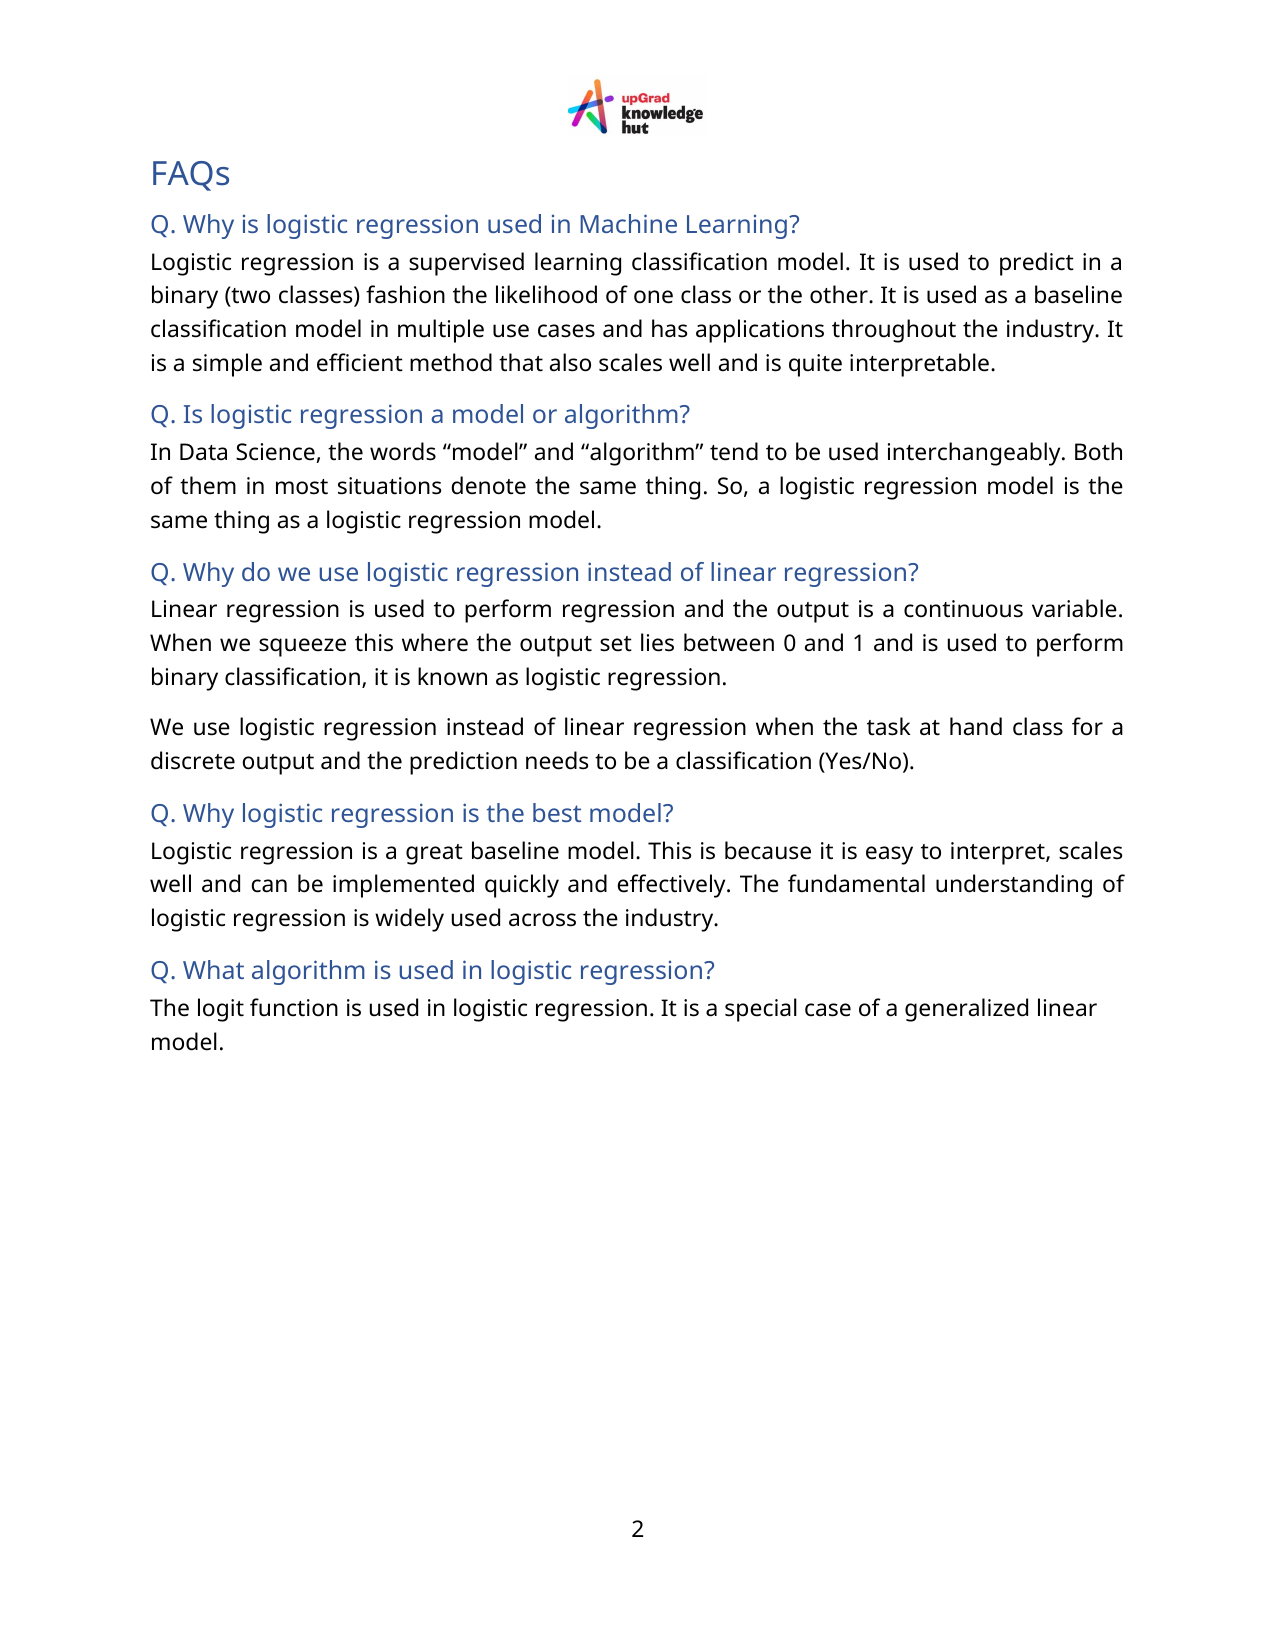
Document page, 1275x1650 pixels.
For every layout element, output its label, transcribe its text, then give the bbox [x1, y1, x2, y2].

text The logit function is used in logistic regression. It is a special case of a generalized linear model. [150, 992, 1125, 1057]
subtitle Q. Why is logistic regression used in Machine Learning? [150, 206, 1125, 240]
text Linear regression is used to perform regression and the output is a continuous variable. When we squeeze this where the output set lies between 0 and 1 and is used to perform binary classification, it is known as logistic regression. [150, 593, 1125, 692]
subtitle FAQs [150, 150, 1125, 195]
subtitle Q. Why logistic regression is the best model? [150, 796, 1125, 829]
text We use logistic regression instead of linear regression when the task at hand class for a discrete output and the prediction needs to be a classification (Yes/No). [150, 711, 1125, 776]
text In Data Science, the words “model” and “algorithm” tend to be used interchangeably. Both of them in most situations denote the same thing. So, a logistic regression model is the same thing as a logistic regression model. [150, 436, 1125, 535]
picture [567, 75, 708, 137]
subtitle Q. Is logistic regression a model or algorithm? [150, 397, 1125, 431]
subtitle Q. Why do we use logistic regression instead of linear regression? [150, 554, 1125, 588]
text Logistic regression is a great baseline model. This is because it is easy to interpret, scales well and can be implemented quickly and effectively. The fundamental understanding of logistic regression is widely used across the industry. [150, 835, 1125, 933]
text Logistic regression is a supervised learning classification model. It is used to predict in a binary (two classes) fashion the likelihood of one class or the other. It is used as a baseline classification model in multiple use cases and has applications throughout the industry. It is a simple and efficient method that also scales well and is quite interpretable. [150, 246, 1125, 378]
subtitle Q. What algorithm is used in logistic regression? [150, 953, 1125, 987]
